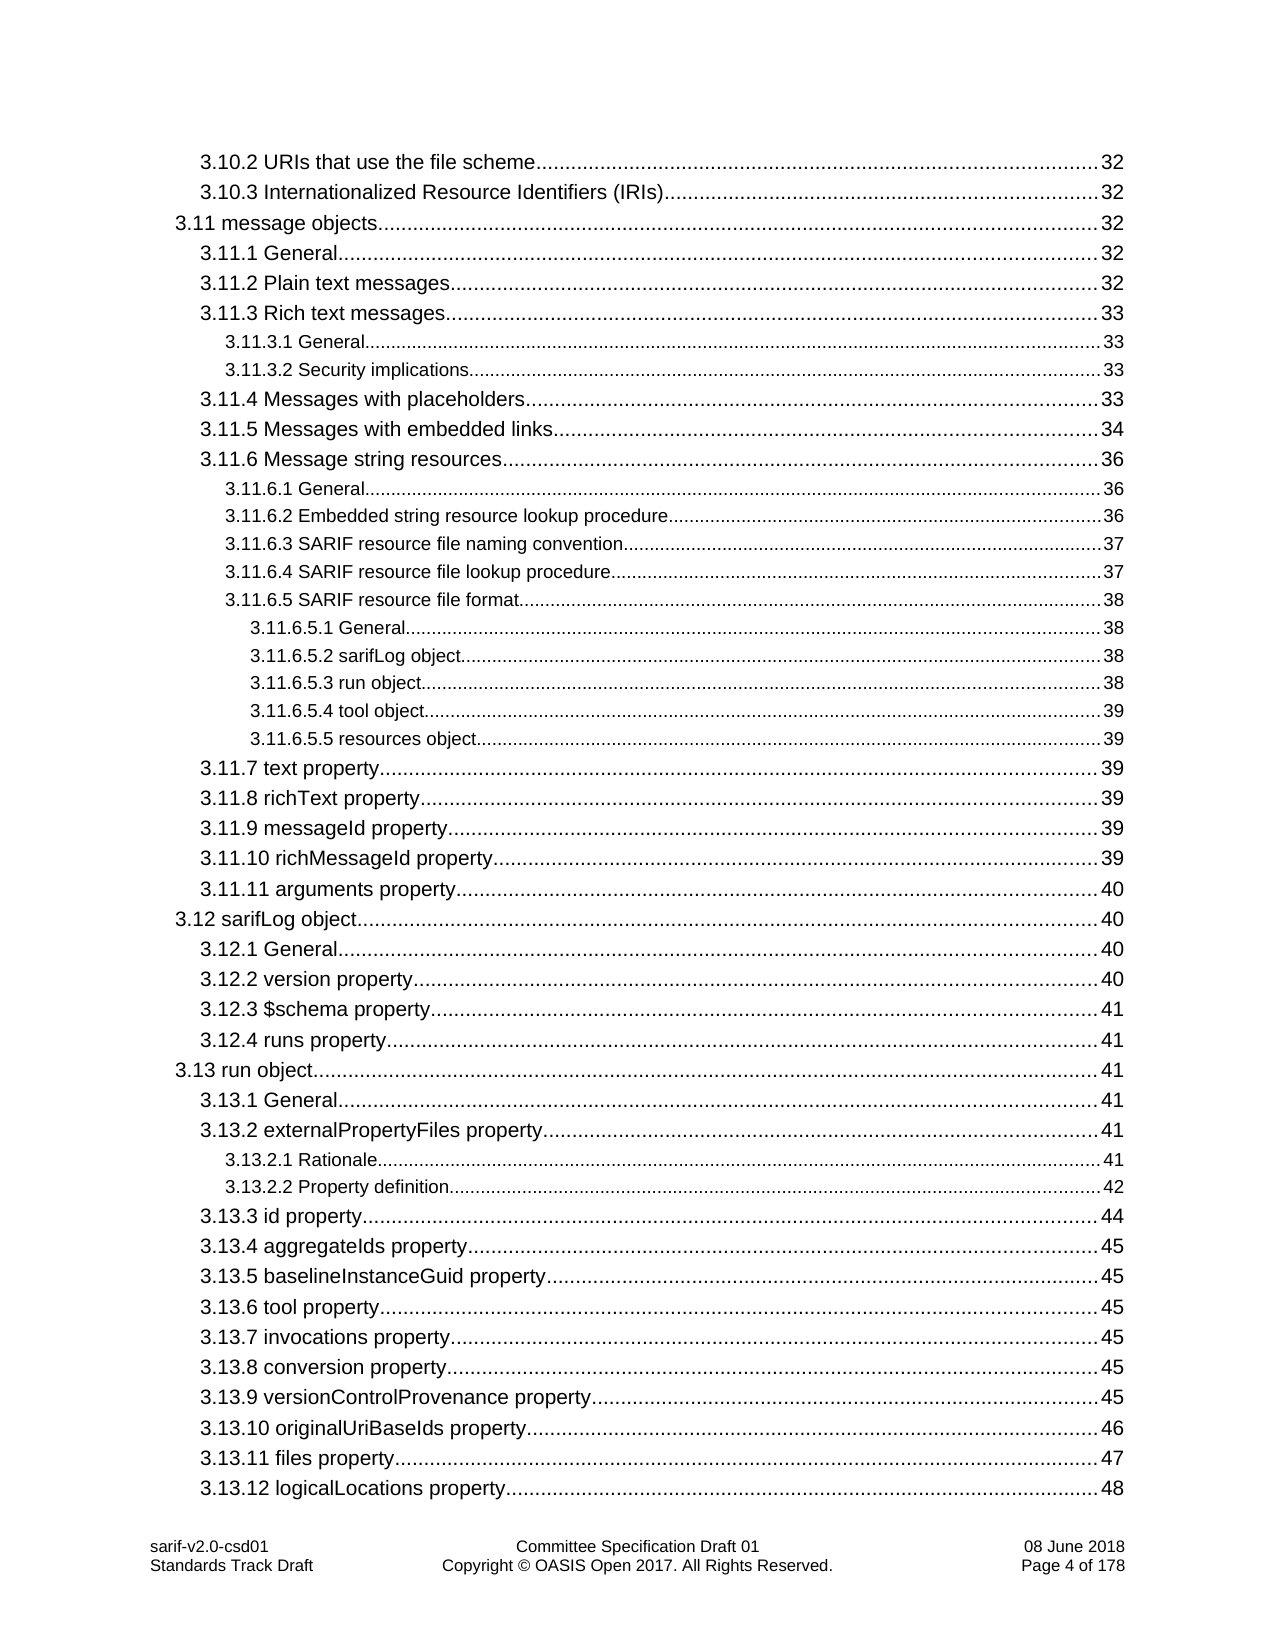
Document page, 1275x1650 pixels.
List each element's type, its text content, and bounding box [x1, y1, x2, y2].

text 3.11.3.1 General 33 [225, 331, 1125, 353]
text 3.11.2 Plain text messages 32 [200, 271, 1125, 295]
text 3.13.10 originalUriBaseIds property 46 [200, 1415, 1125, 1439]
text 3.11 message objects 32 [175, 210, 1125, 234]
text 3.12 sarifLog object 40 [175, 907, 1125, 931]
text 3.13.8 conversion property 45 [200, 1355, 1125, 1379]
text 3.11.5 Messages with embedded links 34 [200, 417, 1125, 441]
text 3.11.7 text property 39 [200, 756, 1125, 779]
text 3.11.6.5.3 run object 38 [250, 672, 1125, 694]
text 3.11.3 Rich text messages 33 [200, 301, 1125, 325]
text 3.11.6.1 General 36 [225, 477, 1125, 499]
text 3.11.8 richText property 39 [200, 786, 1125, 810]
text 3.13.7 invocations property 45 [200, 1325, 1125, 1349]
text 3.13.2.1 Rationale 41 [225, 1148, 1125, 1170]
text 3.11.1 General 32 [200, 241, 1125, 264]
text 3.13.3 id property 44 [200, 1204, 1125, 1228]
text 3.11.6.2 Embedded string resource lookup procedure 36 [225, 505, 1125, 527]
text 3.11.11 arguments property 40 [200, 876, 1125, 900]
text 3.13.12 logicalLocations property 48 [200, 1476, 1125, 1500]
text 3.12.3 $schema property 41 [200, 997, 1125, 1021]
text 3.12.1 General 40 [200, 937, 1125, 961]
text 3.12.4 runs property 41 [200, 1027, 1125, 1051]
text 3.11.6.3 SARIF resource file naming convention 37 [225, 533, 1125, 555]
text 3.11.6.5.2 sarifLog object 38 [250, 644, 1125, 666]
text 3.13 run object 41 [175, 1058, 1125, 1082]
text 3.11.6.4 SARIF resource file lookup procedure 37 [225, 561, 1125, 582]
text 3.11.10 richMessageId property 39 [200, 846, 1125, 870]
text 3.12.2 version property 40 [200, 967, 1125, 991]
text 3.13.9 versionControlProvenance property 45 [200, 1385, 1125, 1409]
text 3.10.3 Internationalized Resource Identifiers (IRIs) 32 [200, 180, 1125, 204]
text 3.11.6 Message string resources 36 [200, 447, 1125, 471]
text 3.13.5 baselineInstanceGuid property 45 [200, 1264, 1125, 1288]
text 3.13.11 files property 47 [200, 1446, 1125, 1469]
text 3.13.2.2 Property definition 42 [225, 1176, 1125, 1198]
text 3.11.9 messageId property 39 [200, 816, 1125, 840]
text 3.11.6.5 SARIF resource file format 38 [225, 589, 1125, 610]
text 3.11.6.5.1 General 38 [250, 617, 1125, 638]
text 3.13.2 externalPropertyFiles property 41 [200, 1118, 1125, 1142]
text 3.13.1 General 41 [200, 1088, 1125, 1112]
text 3.11.6.5.5 resources object 39 [250, 728, 1125, 749]
text 3.13.4 aggregateIds property 45 [200, 1234, 1125, 1258]
text 3.10.2 URIs that use the file scheme 32 [200, 150, 1125, 174]
text 3.11.4 Messages with placeholders 33 [200, 387, 1125, 411]
text 3.13.6 tool property 45 [200, 1294, 1125, 1318]
text 3.11.6.5.4 tool object 39 [250, 700, 1125, 722]
text 3.11.3.2 Security implications 33 [225, 359, 1125, 381]
